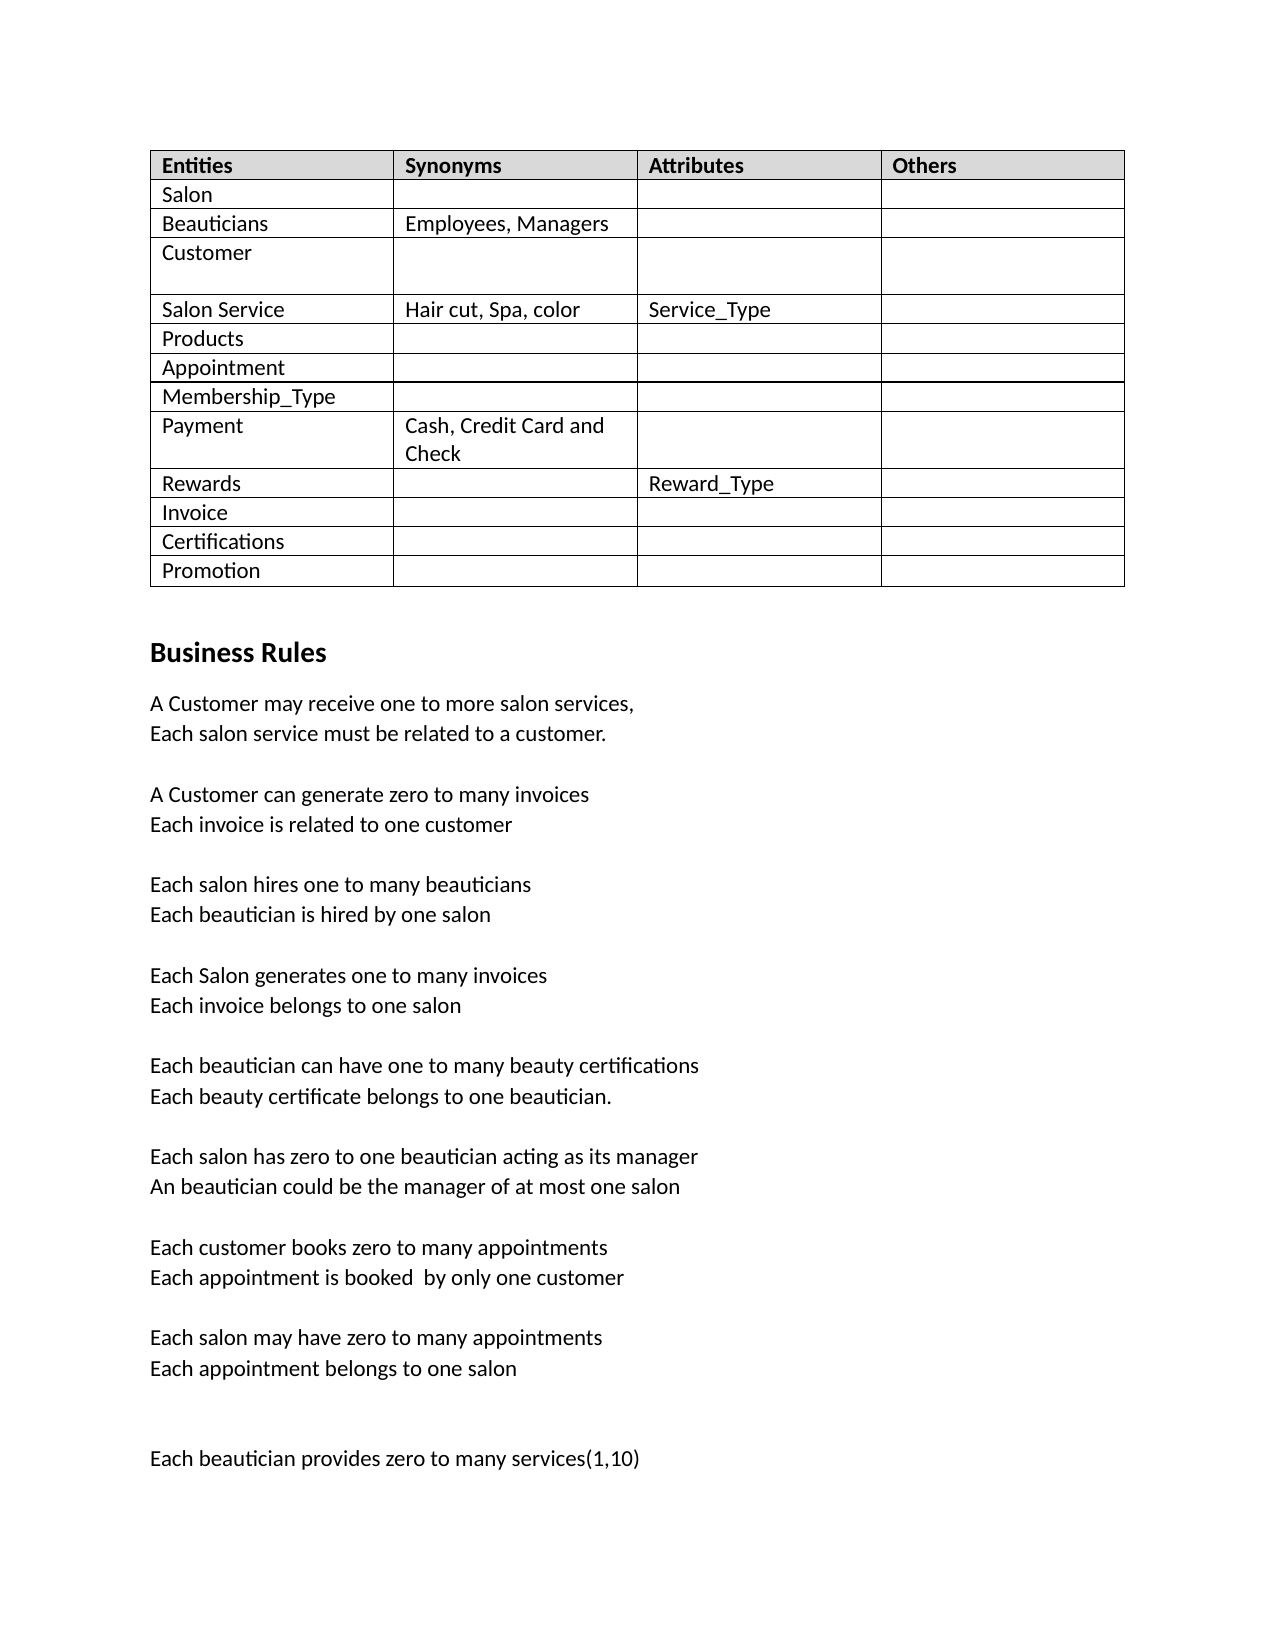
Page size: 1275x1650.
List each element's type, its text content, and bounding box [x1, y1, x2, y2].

table_cell Reward_Type [638, 469, 881, 497]
table_cell [394, 383, 637, 411]
table_cell [394, 324, 637, 352]
table_cell Rewards [151, 469, 393, 497]
table_cell [394, 469, 637, 497]
table_cell Employees, Managers [394, 209, 637, 237]
table_cell Membership_Type [151, 383, 393, 411]
table_cell [882, 469, 1124, 497]
table_cell [394, 556, 637, 586]
table_cell [882, 412, 1124, 468]
text Each salon hires one to many beauticians [150, 870, 1125, 898]
table_cell [638, 324, 881, 352]
table_cell [638, 209, 881, 237]
text Each beautician can have one to many beauty certifications [150, 1052, 1125, 1079]
table_cell [638, 556, 881, 586]
table_cell [638, 383, 881, 411]
table_cell [882, 527, 1124, 555]
text Business Rules [150, 634, 1125, 669]
text Each salon service must be related to a customer. [150, 719, 1125, 747]
table_cell [638, 498, 881, 526]
table_cell [394, 527, 637, 555]
table_cell [638, 527, 881, 555]
table_cell [394, 354, 637, 381]
table_cell Customer [151, 238, 393, 294]
table_cell Payment [151, 412, 393, 468]
text Each beautician is hired by one salon [150, 901, 1125, 928]
table_cell [638, 354, 881, 381]
text An beautician could be the manager of at most one salon [150, 1172, 1125, 1200]
table_cell [638, 412, 881, 468]
table_cell Promotion [151, 556, 393, 586]
text Each Salon generates one to many invoices [150, 961, 1125, 989]
table_cell [638, 180, 881, 208]
table_cell [882, 238, 1124, 294]
table_cell [882, 383, 1124, 411]
table_cell [882, 354, 1124, 381]
text Each beautician provides zero to many services(1,10) [150, 1444, 1125, 1472]
table_cell [882, 180, 1124, 208]
text Each salon may have zero to many appointments [150, 1323, 1125, 1351]
table_cell Certifications [151, 527, 393, 555]
table_cell Salon [151, 180, 393, 208]
table_cell [882, 295, 1124, 323]
table_cell [882, 498, 1124, 526]
table_cell [882, 324, 1124, 352]
text Each invoice belongs to one salon [150, 991, 1125, 1019]
table_cell Products [151, 324, 393, 352]
table_cell [394, 180, 637, 208]
text Each salon has zero to one beautician acting as its manager [150, 1142, 1125, 1170]
table_cell [394, 498, 637, 526]
text A Customer can generate zero to many invoices [150, 780, 1125, 808]
table_header Entities [151, 151, 393, 179]
table_cell [638, 238, 881, 294]
text Each beauty certificate belongs to one beautician. [150, 1082, 1125, 1110]
text A Customer may receive one to more salon services, [150, 689, 1125, 717]
table_header Attributes [638, 151, 881, 179]
text Each customer books zero to many appointments [150, 1233, 1125, 1261]
table_cell Appointment [151, 354, 393, 381]
table_cell [882, 209, 1124, 237]
text Each appointment belongs to one salon [150, 1354, 1125, 1382]
text Each invoice is related to one customer [150, 810, 1125, 838]
table_cell Hair cut, Spa, color [394, 295, 637, 323]
text Each appointment is booked by only one customer [150, 1263, 1125, 1291]
table_cell Invoice [151, 498, 393, 526]
table_header Synonyms [394, 151, 637, 179]
table_cell [394, 238, 637, 294]
table_cell Beauticians [151, 209, 393, 237]
table_cell Salon Service [151, 295, 393, 323]
table_cell Cash, Credit Card and Check [394, 412, 637, 468]
table_cell Service_Type [638, 295, 881, 323]
table_cell [882, 556, 1124, 586]
table_header Others [882, 151, 1124, 179]
